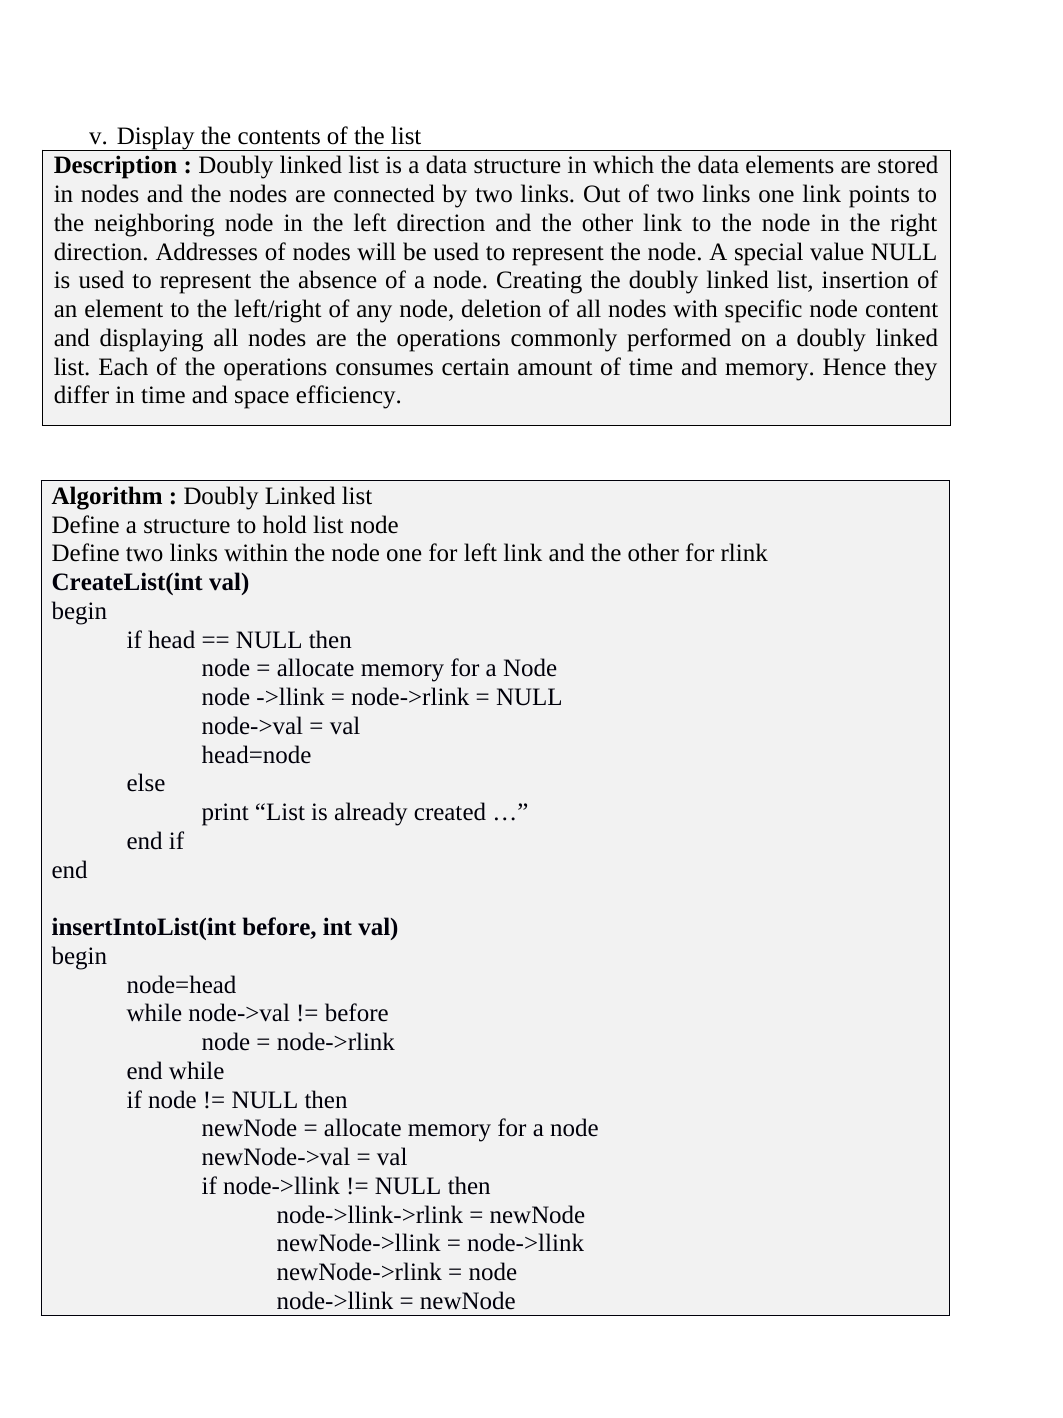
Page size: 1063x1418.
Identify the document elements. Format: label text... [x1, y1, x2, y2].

table_header Description : Doubly linked list is a data structure in which the data elements are stored in nodes and the nodes are connected by two links. Out of two links one link points to the neighboring node in the left direction and the other link to the node in the right direction. Addresses of nodes will be used to represent the node. A special value NULL is used to represent the absence of a node. Creating the doubly linked list, insertion of an element to the left/right of any node, deletion of all nodes with specific node content and displaying all nodes are the operations commonly performed on a doubly linked list. Each of the operations consumes certain amount of time and memory. Hence they differ in time and space efficiency. [43, 151, 950, 425]
text v. Display the contents of the list [42, 121, 1021, 149]
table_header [42, 481, 949, 1315]
